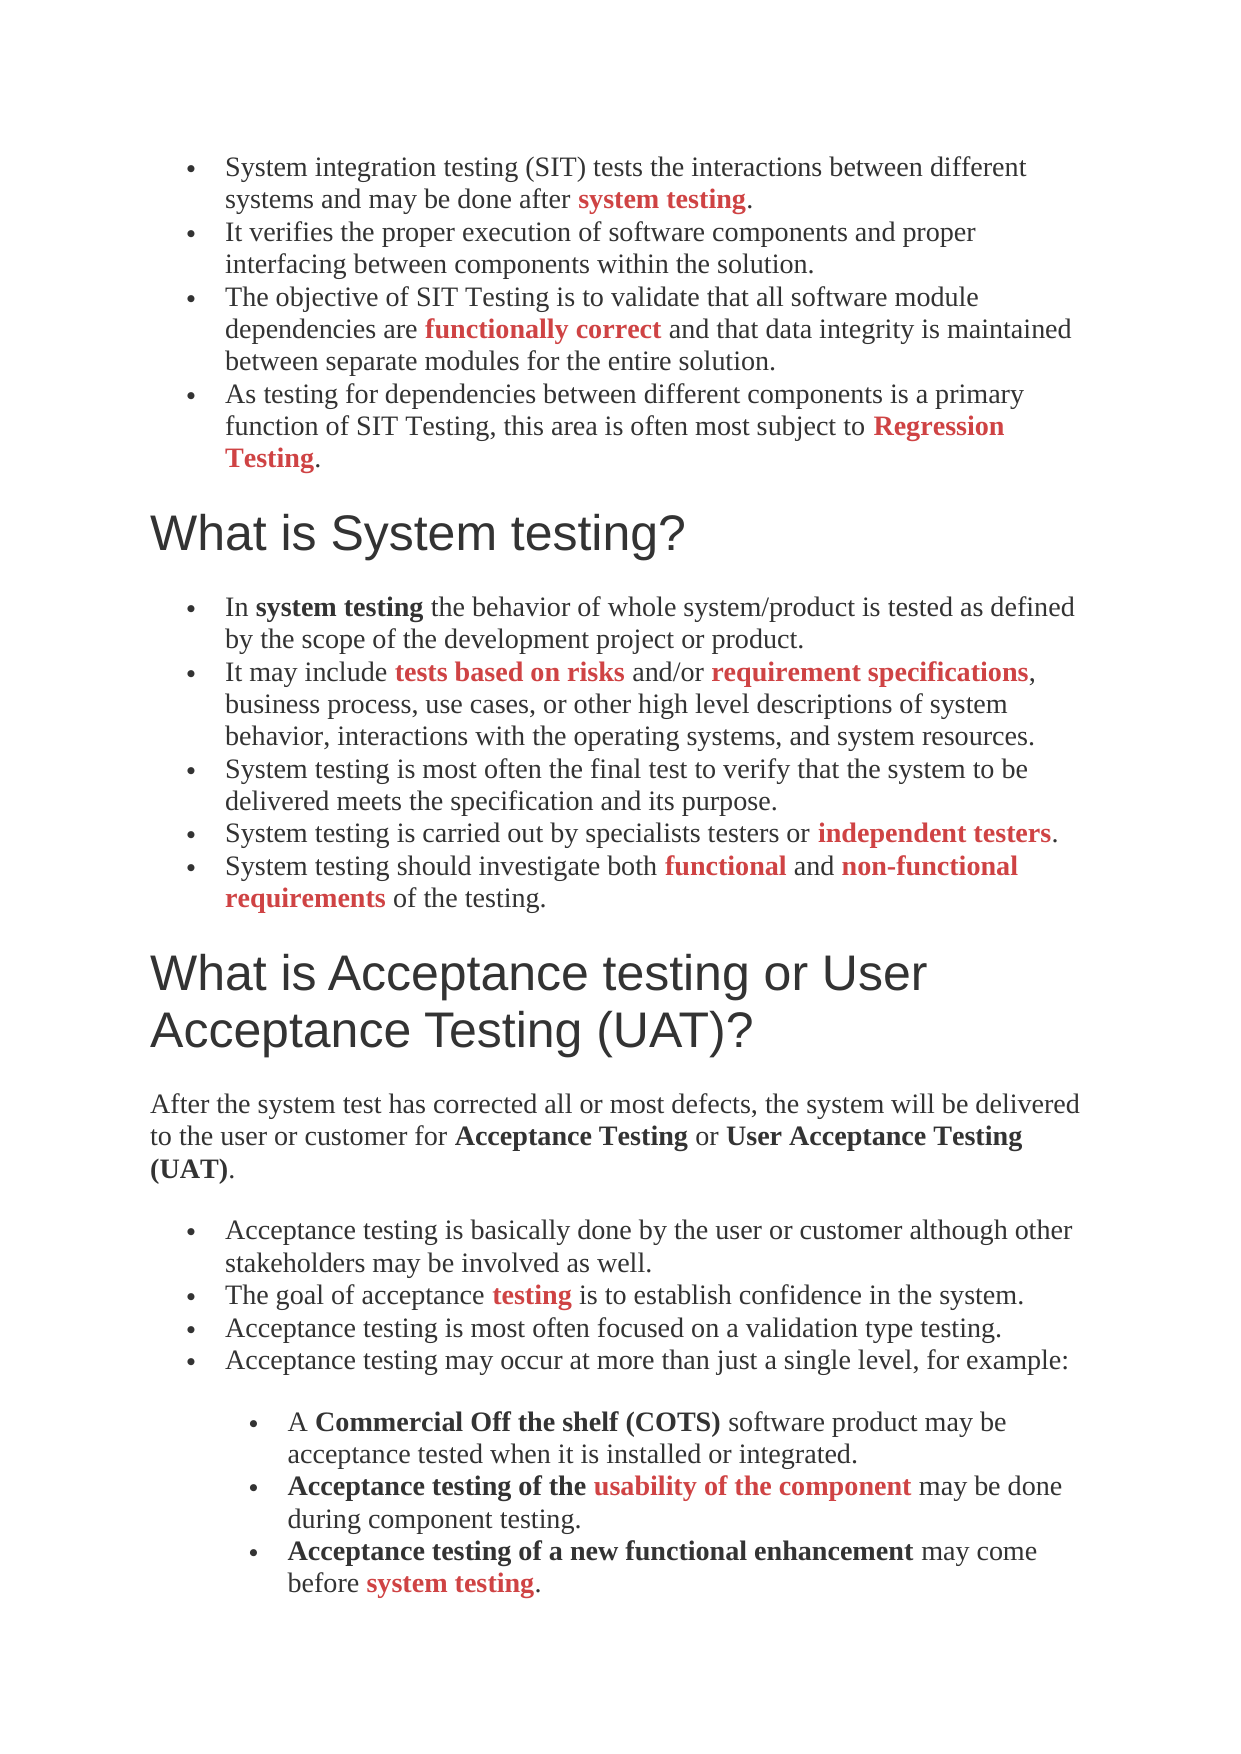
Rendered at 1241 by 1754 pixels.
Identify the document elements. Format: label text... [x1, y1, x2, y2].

list It verifies the proper execution of software components and proper interfacing between components within the solution. [187, 215, 1090, 279]
list Acceptance testing is basically done by the user or customer although other stakeholders may be involved as well. [187, 1213, 1090, 1278]
list Acceptance testing is most often focused on a validation type testing. [187, 1311, 1090, 1343]
list It may include tests based on risks and/or requirement specifications, business process, use cases, or other high level descriptions of system behavior, interactions with the operating systems, and system resources. [187, 654, 1090, 752]
list System testing should investigate both functional and non-functional requirements of the testing. [187, 849, 1090, 914]
list Acceptance testing of a new functional enhancement may come before system testing. [250, 1534, 1090, 1599]
text After the system test has corrected all or most defects, the system will be delivered to the user or customer for Acceptance Testing or User Acceptance Testing (UAT). [150, 1087, 1090, 1184]
list The goal of acceptance testing is to establish confidence in the system. [187, 1278, 1090, 1311]
list System testing is most often the final test to verify that the system to be delivered meets the specification and its purpose. [187, 752, 1090, 817]
list In system testing the behavior of whole system/product is tested as defined by the scope of the development project or product. [187, 590, 1090, 654]
list A Commercial Off the shelf (COTS) software product may be acceptance tested when it is installed or integrated. [250, 1404, 1090, 1469]
list Acceptance testing of the usability of the component may be done during component testing. [250, 1469, 1090, 1534]
subtitle What is Acceptance testing or User Acceptance Testing (UAT)? [150, 943, 1090, 1058]
subtitle What is System testing? [150, 503, 1090, 561]
list Acceptance testing may occur at more than just a single level, for example: [187, 1343, 1090, 1375]
list System integration testing (SIT) tests the interactions between different systems and may be done after system testing. [187, 150, 1090, 215]
list The objective of SIT Testing is to validate that all software module dependencies are functionally correct and that data integrity is maintained between separate modules for the entire solution. [187, 279, 1090, 377]
list System testing is carried out by specialists testers or independent testers. [187, 817, 1090, 849]
list As testing for dependencies between different components is a primary function of SIT Testing, this area is often most subject to Regression Testing. [187, 377, 1090, 474]
